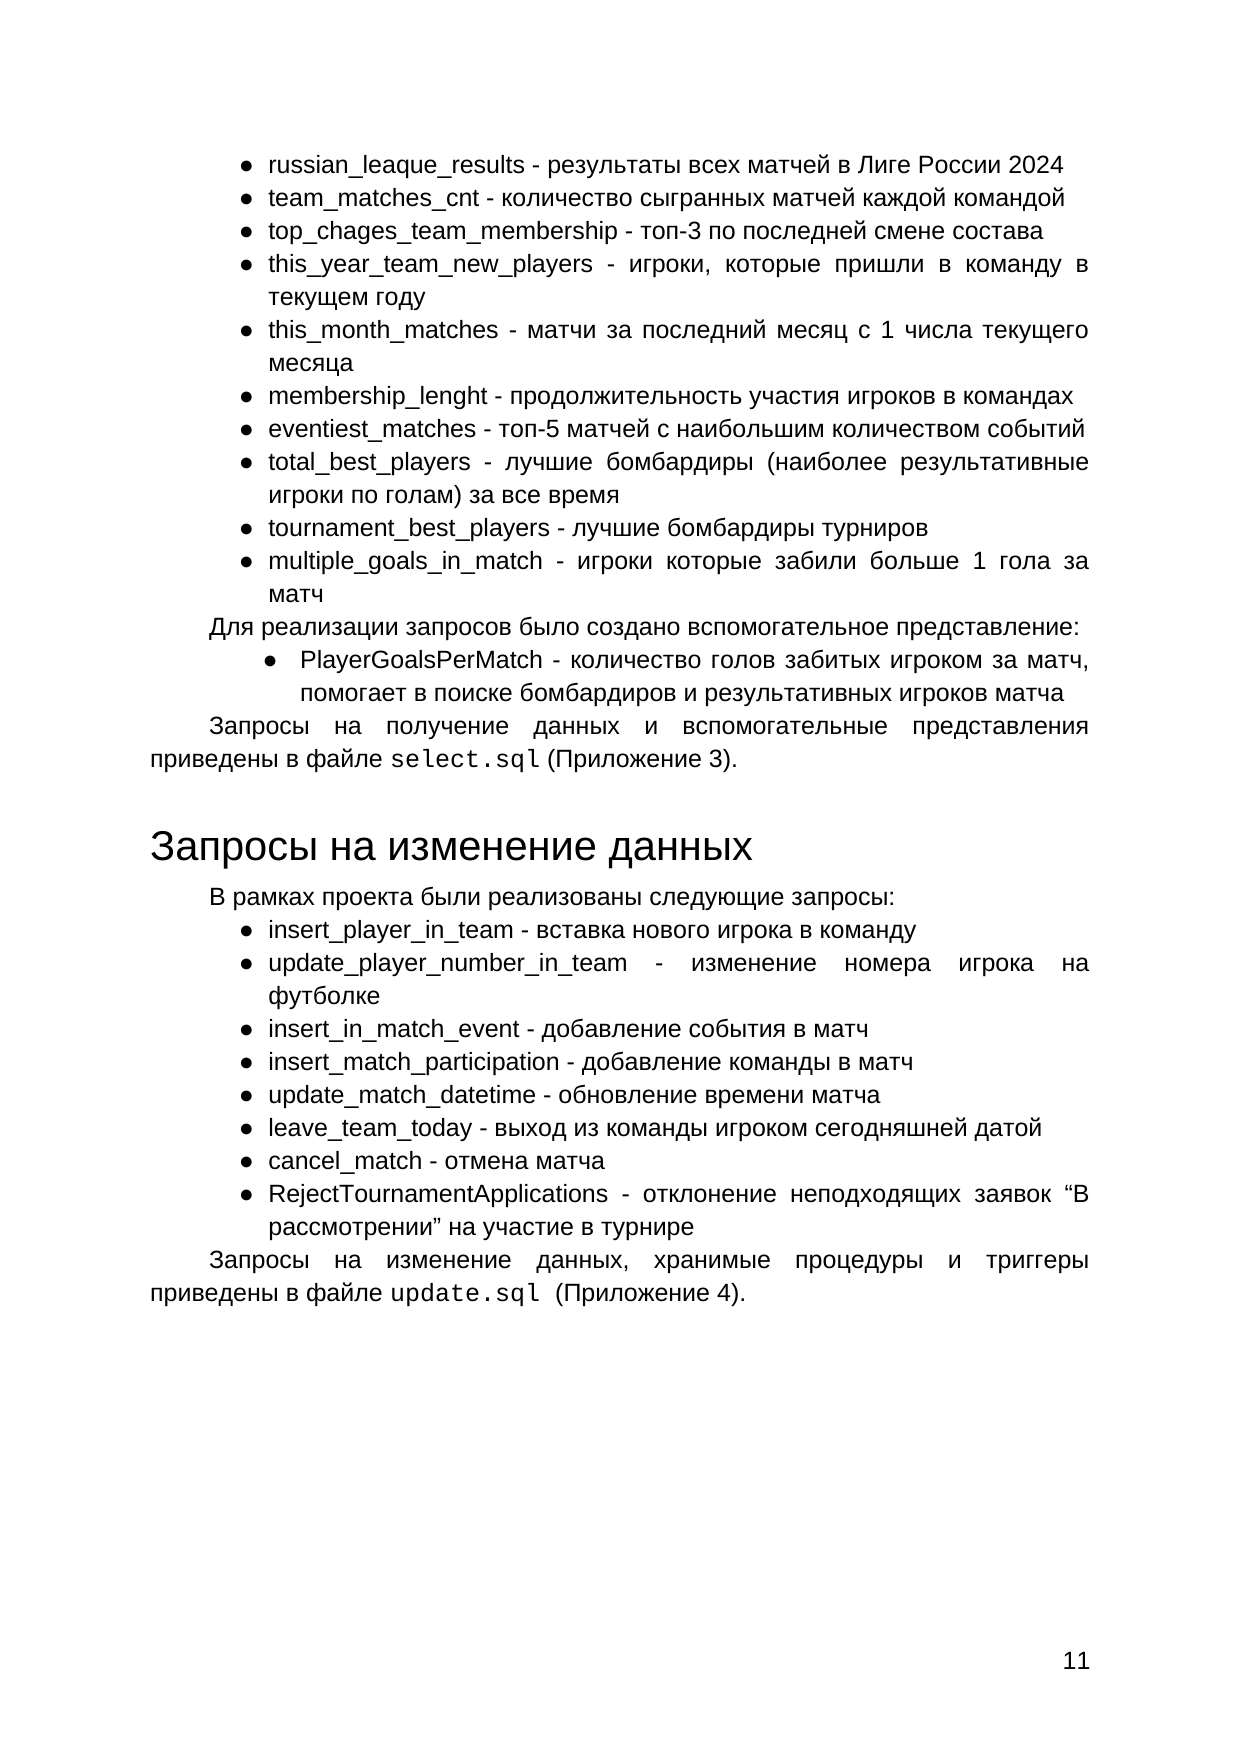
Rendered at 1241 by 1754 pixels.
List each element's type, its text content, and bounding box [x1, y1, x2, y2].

list this_year_team_new_players - игроки, которые пришли в команду в текущем году [238, 249, 1090, 311]
list PlayerGoalsPerMatch - количество голов забитых игроком за матч, помогает в поиске бомбардиров и результативных игроков матча [262, 645, 1090, 707]
list cancel_match - отмена матча [238, 1146, 1090, 1175]
list leave_team_today - выход из команды игроком сегодняшней датой [238, 1113, 1090, 1142]
list top_chages_team_membership - топ-3 по последней смене состава [238, 216, 1090, 245]
list multiple_goals_in_match - игроки которые забили больше 1 гола за матч [238, 546, 1090, 608]
list team_matches_cnt - количество сыгранных матчей каждой командой [238, 183, 1090, 212]
list total_best_players - лучшие бомбардиры (наиболее результативные игроки по голам) за все время [238, 447, 1090, 509]
text В рамках проекта были реализованы следующие запросы: [150, 882, 1090, 911]
list RejectTournamentApplications - отклонение неподходящих заявок “В рассмотрении” на участие в турнире [238, 1179, 1090, 1241]
list eventiest_matches - топ-5 матчей с наибольшим количеством событий [238, 414, 1090, 443]
list russian_leaque_results - результаты всех матчей в Лиге России 2024 [238, 150, 1090, 179]
list update_match_datetime - обновление времени матча [238, 1080, 1090, 1109]
list update_player_number_in_team - изменение номера игрока на футболке [238, 948, 1090, 1010]
text Запросы на получение данных и вспомогательные представления приведены в файле select.sql (Приложение 3). [150, 711, 1090, 775]
subtitle Запросы на изменение данных [150, 822, 1090, 869]
text Запросы на изменение данных, хранимые процедуры и триггеры приведены в файле update.sql (Приложение 4). [150, 1245, 1090, 1309]
list membership_lenght - продолжительность участия игроков в командах [238, 381, 1090, 410]
text Для реализации запросов было создано вспомогательное представление: [150, 612, 1090, 641]
list insert_match_participation - добавление команды в матч [238, 1047, 1090, 1076]
list insert_player_in_team - вставка нового игрока в команду [238, 915, 1090, 944]
list insert_in_match_event - добавление события в матч [238, 1014, 1090, 1043]
list this_month_matches - матчи за последний месяц с 1 числа текущего месяца [238, 315, 1090, 377]
list tournament_best_players - лучшие бомбардиры турниров [238, 513, 1090, 542]
